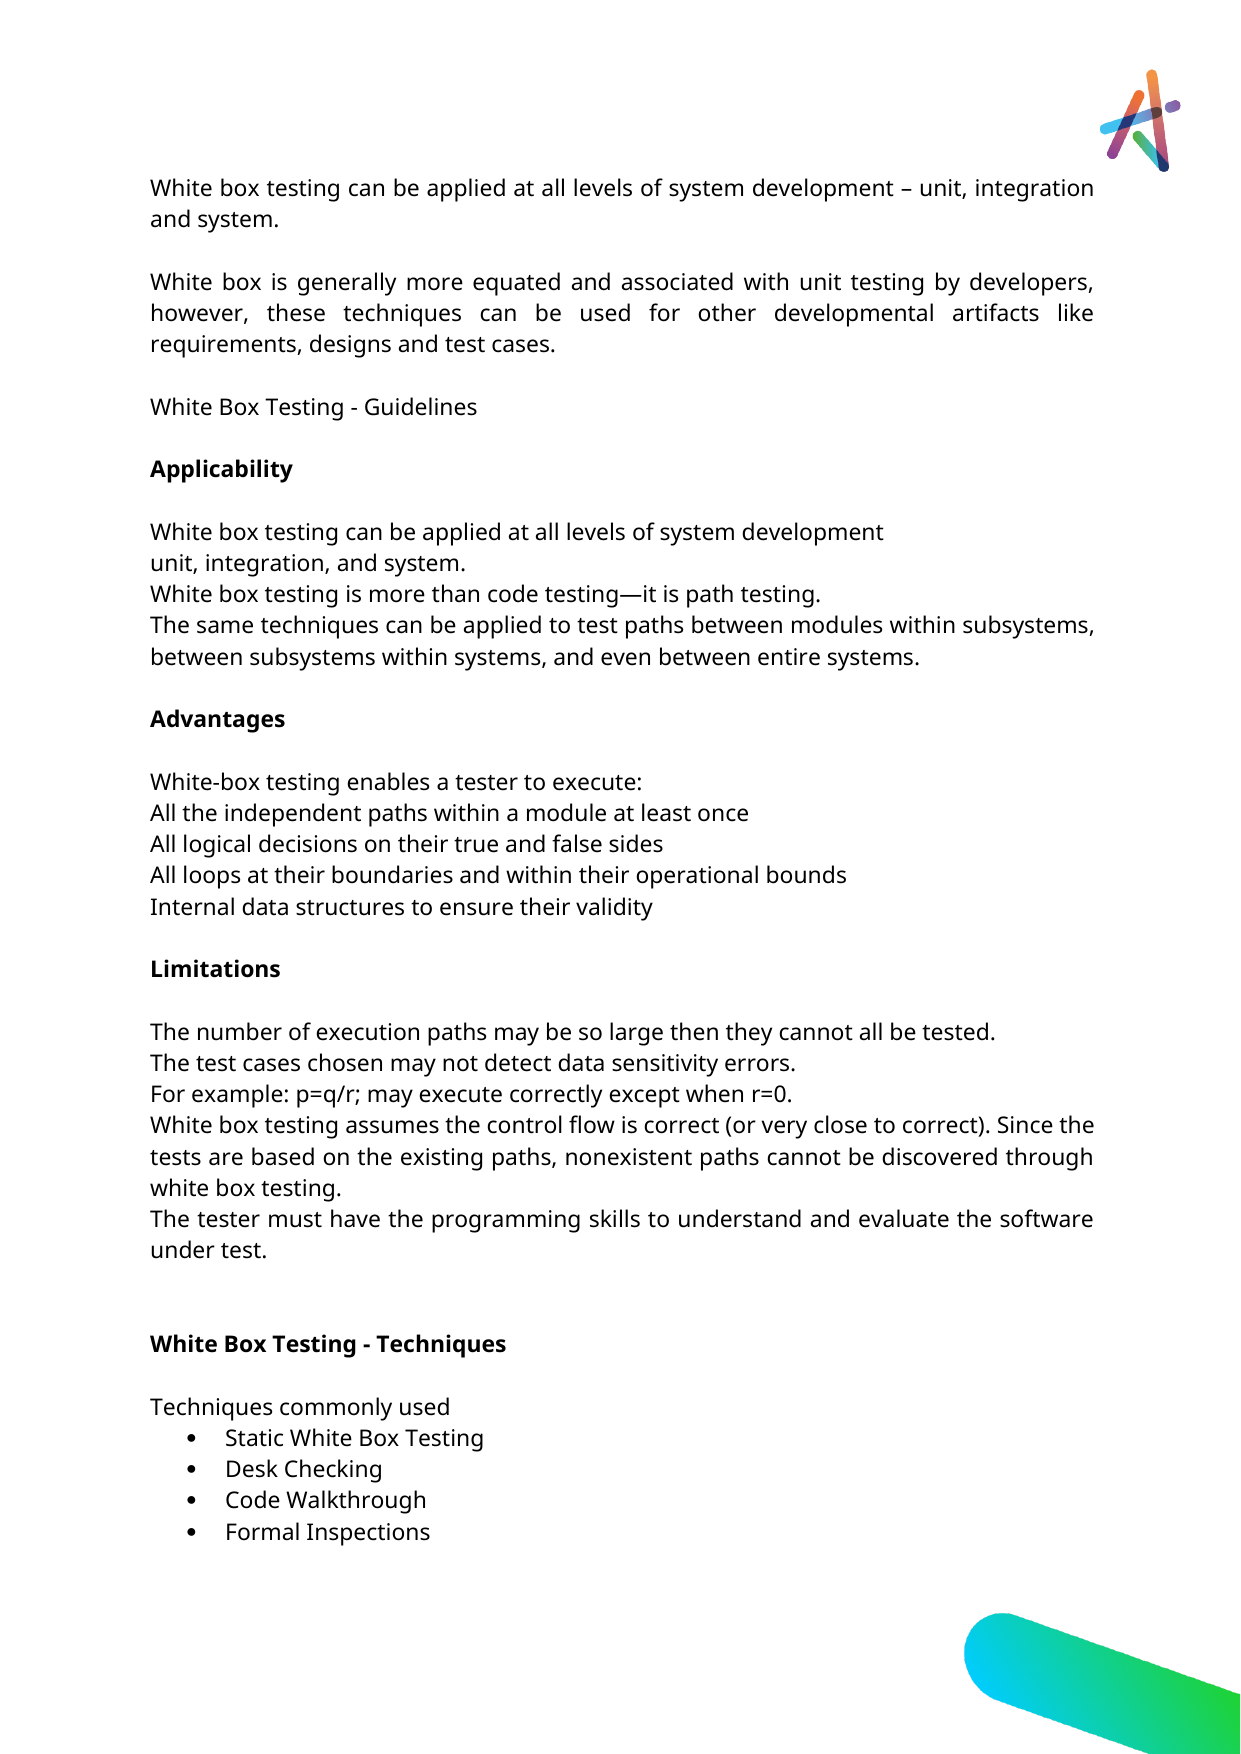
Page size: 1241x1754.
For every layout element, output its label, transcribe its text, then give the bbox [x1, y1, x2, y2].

list Code Walkthrough [187, 1484, 1096, 1516]
text unit, integration, and system. [150, 547, 1096, 578]
text White box testing can be applied at all levels of system development – unit, integration and system. [150, 172, 1096, 234]
text White-box testing enables a tester to execute: [150, 766, 1096, 797]
text White box testing can be applied at all levels of system development [150, 516, 1096, 547]
list Static White Box Testing [187, 1422, 1096, 1453]
text The same techniques can be applied to test paths between modules within subsystems, between subsystems within systems, and even between entire systems. [150, 609, 1096, 672]
text White box is generally more equated and associated with unit testing by developers, however, these techniques can be used for other developmental artifacts like requirements, designs and test cases. [150, 266, 1096, 359]
picture [1099, 69, 1185, 172]
text The number of execution paths may be so large then they cannot all be tested. [150, 1016, 1096, 1047]
text For example: p=q/r; may execute correctly except when r=0. [150, 1078, 1096, 1109]
text The tester must have the programming skills to understand and evaluate the software under test. [150, 1203, 1096, 1266]
text White box testing assumes the control flow is correct (or very close to correct). Since the tests are based on the existing paths, nonexistent paths cannot be discovered through white box testing. [150, 1109, 1096, 1203]
text Internal data structures to ensure their validity [150, 891, 1096, 922]
text Applicability [150, 453, 1096, 484]
list Desk Checking [187, 1453, 1096, 1484]
text The test cases chosen may not detect data sensitivity errors. [150, 1047, 1096, 1078]
picture [963, 1612, 1241, 1754]
text White Box Testing - Techniques [150, 1328, 1096, 1359]
text White box testing is more than code testing—it is path testing. [150, 578, 1096, 609]
text Techniques commonly used [150, 1391, 1096, 1422]
text White Box Testing - Guidelines [150, 391, 1096, 422]
text Advantages [150, 703, 1096, 734]
text All the independent paths within a module at least once [150, 797, 1096, 828]
text Limitations [150, 953, 1096, 984]
list Formal Inspections [187, 1516, 1096, 1547]
text All logical decisions on their true and false sides [150, 828, 1096, 859]
text All loops at their boundaries and within their operational bounds [150, 859, 1096, 891]
